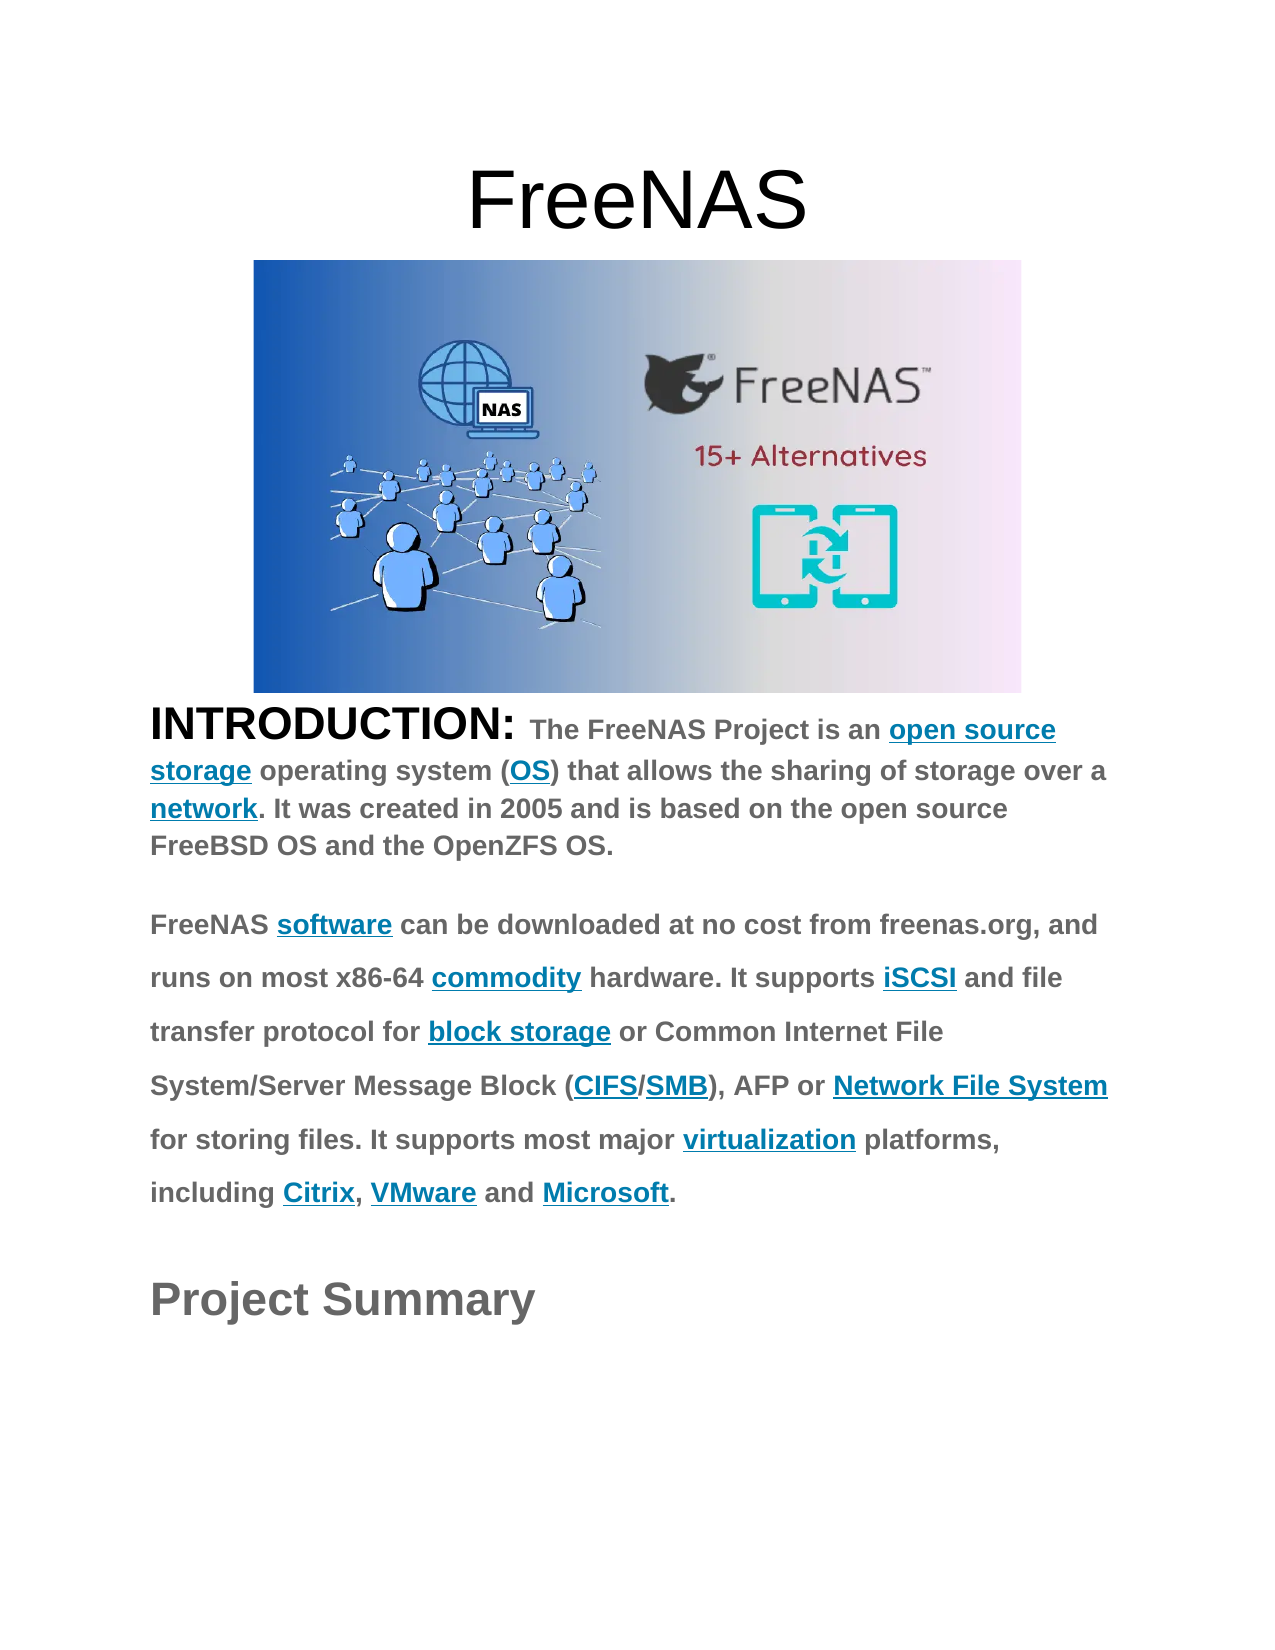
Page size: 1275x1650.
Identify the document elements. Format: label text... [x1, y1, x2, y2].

text FreeNAS software can be downloaded at no cost from freenas.org, and runs on most x86-64 commodity hardware. It supports iSCSI and file transfer protocol for block storage or Common Internet File System/Server Message Block (CIFS/SMB), AFP or Network File System for storing files. It supports most major virtualization platforms, including Citrix, VMware and Microsoft. [150, 908, 1125, 1209]
text Project Summary [150, 1272, 1125, 1326]
text INTRODUCTION: The FreeNAS Project is an open source storage operating system (OS) that allows the sharing of storage over a network. It was created in 2005 and is based on the open source FreeBSD OS and the OpenZFS OS. [150, 697, 1125, 861]
text FreeNAS [150, 150, 1125, 246]
picture [253, 260, 1022, 693]
